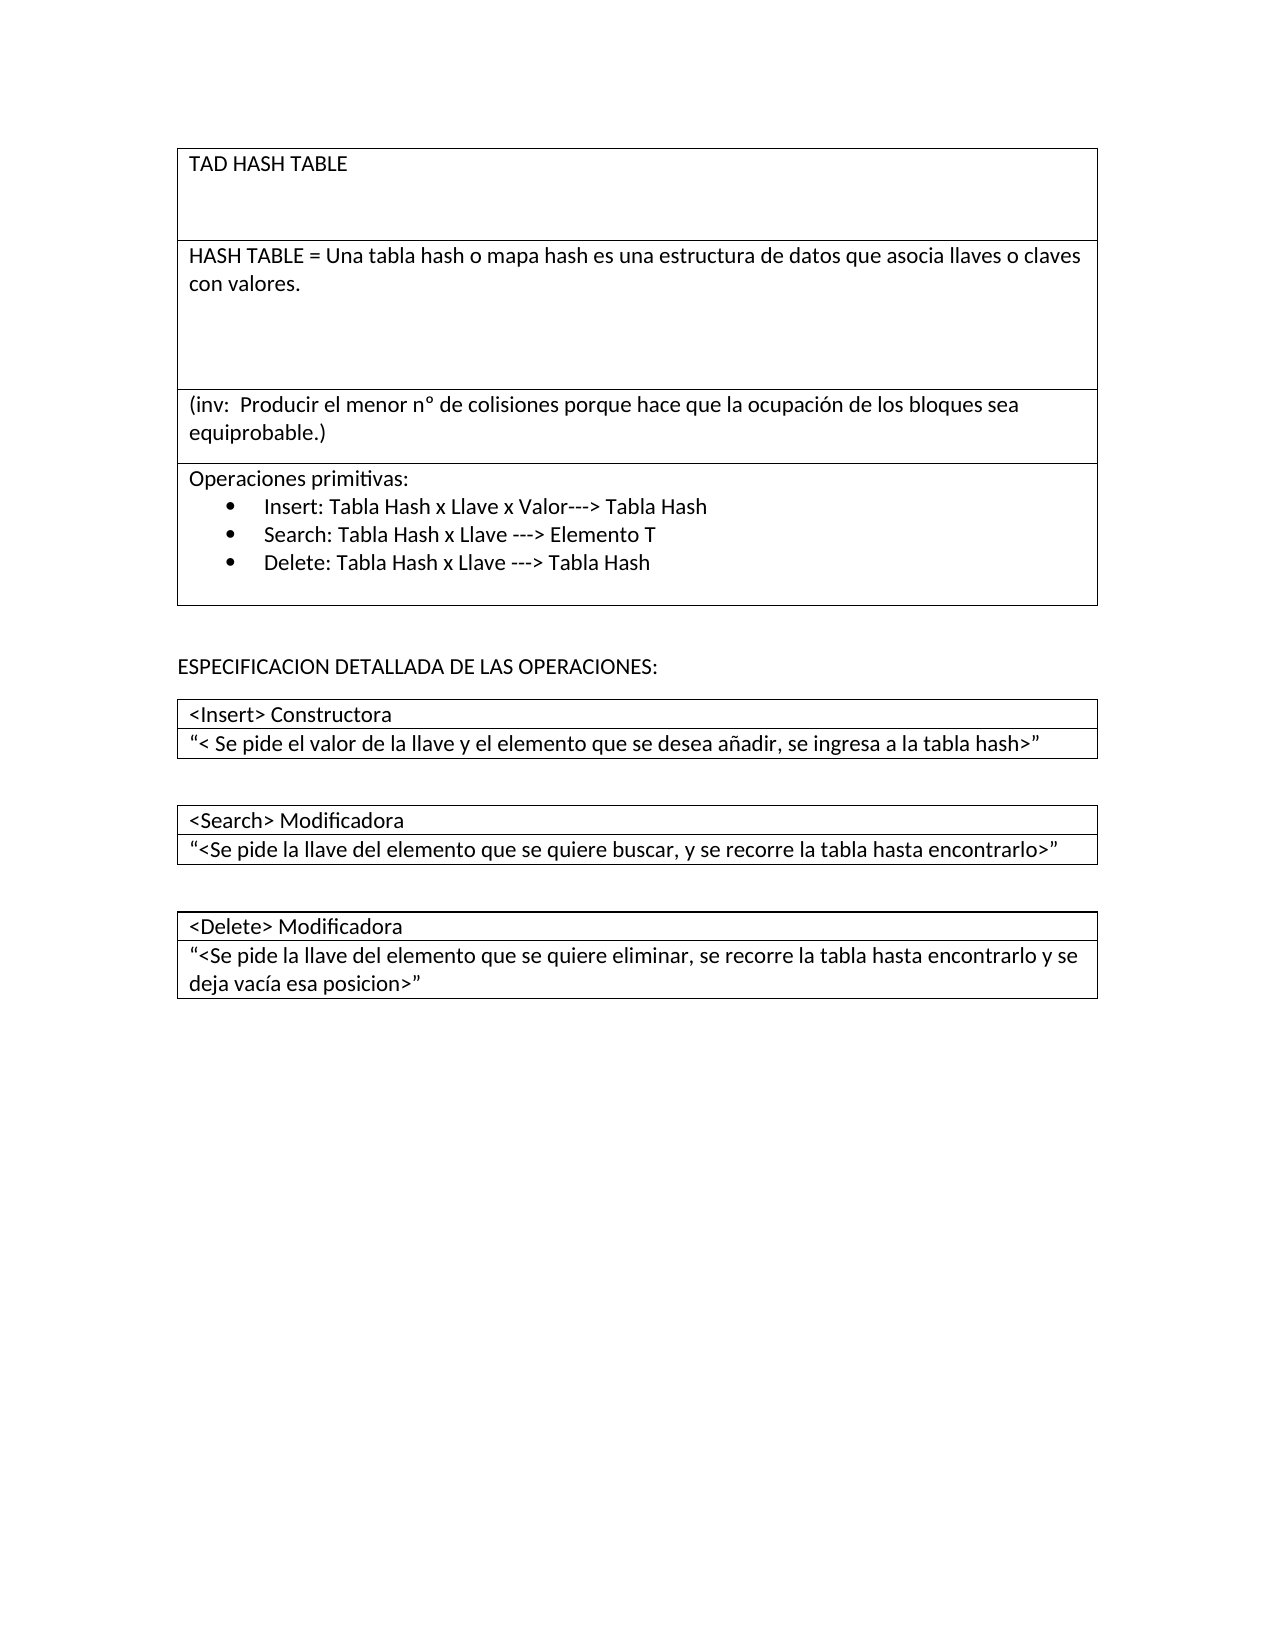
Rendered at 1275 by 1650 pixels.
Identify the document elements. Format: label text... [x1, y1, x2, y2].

table_header <Search> Modificadora [178, 806, 1097, 834]
text ESPECIFICACION DETALLADA DE LAS OPERACIONES: [177, 652, 1098, 680]
table_cell “< Se pide el valor de la llave y el elemento que se desea añadir, se ingresa a la tabla hash>” [178, 729, 1097, 757]
table_cell (inv: Producir el menor nº de colisiones porque hace que la ocupación de los bloques sea equiprobable.) [178, 390, 1097, 463]
table_header TAD HASH TABLE [178, 149, 1097, 240]
table_header <Insert> Constructora [178, 700, 1097, 728]
table_cell “<Se pide la llave del elemento que se quiere buscar, y se recorre la tabla hasta encontrarlo>” [178, 835, 1097, 863]
table_cell Operaciones primitivas: Insert: Tabla Hash x Llave x Valor---> Tabla Hash Search: Tabla Hash x Llave ---> Elemento T Delete: Tabla Hash x Llave ---> Tabla Hash [178, 464, 1097, 604]
table_cell “<Se pide la llave del elemento que se quiere eliminar, se recorre la tabla hasta encontrarlo y se deja vacía esa posicion>” [178, 941, 1097, 997]
table_cell HASH TABLE = Una tabla hash o mapa hash es una estructura de datos que asocia llaves o claves con valores. [178, 241, 1097, 389]
table_header <Delete> Modificadora [178, 913, 1097, 940]
